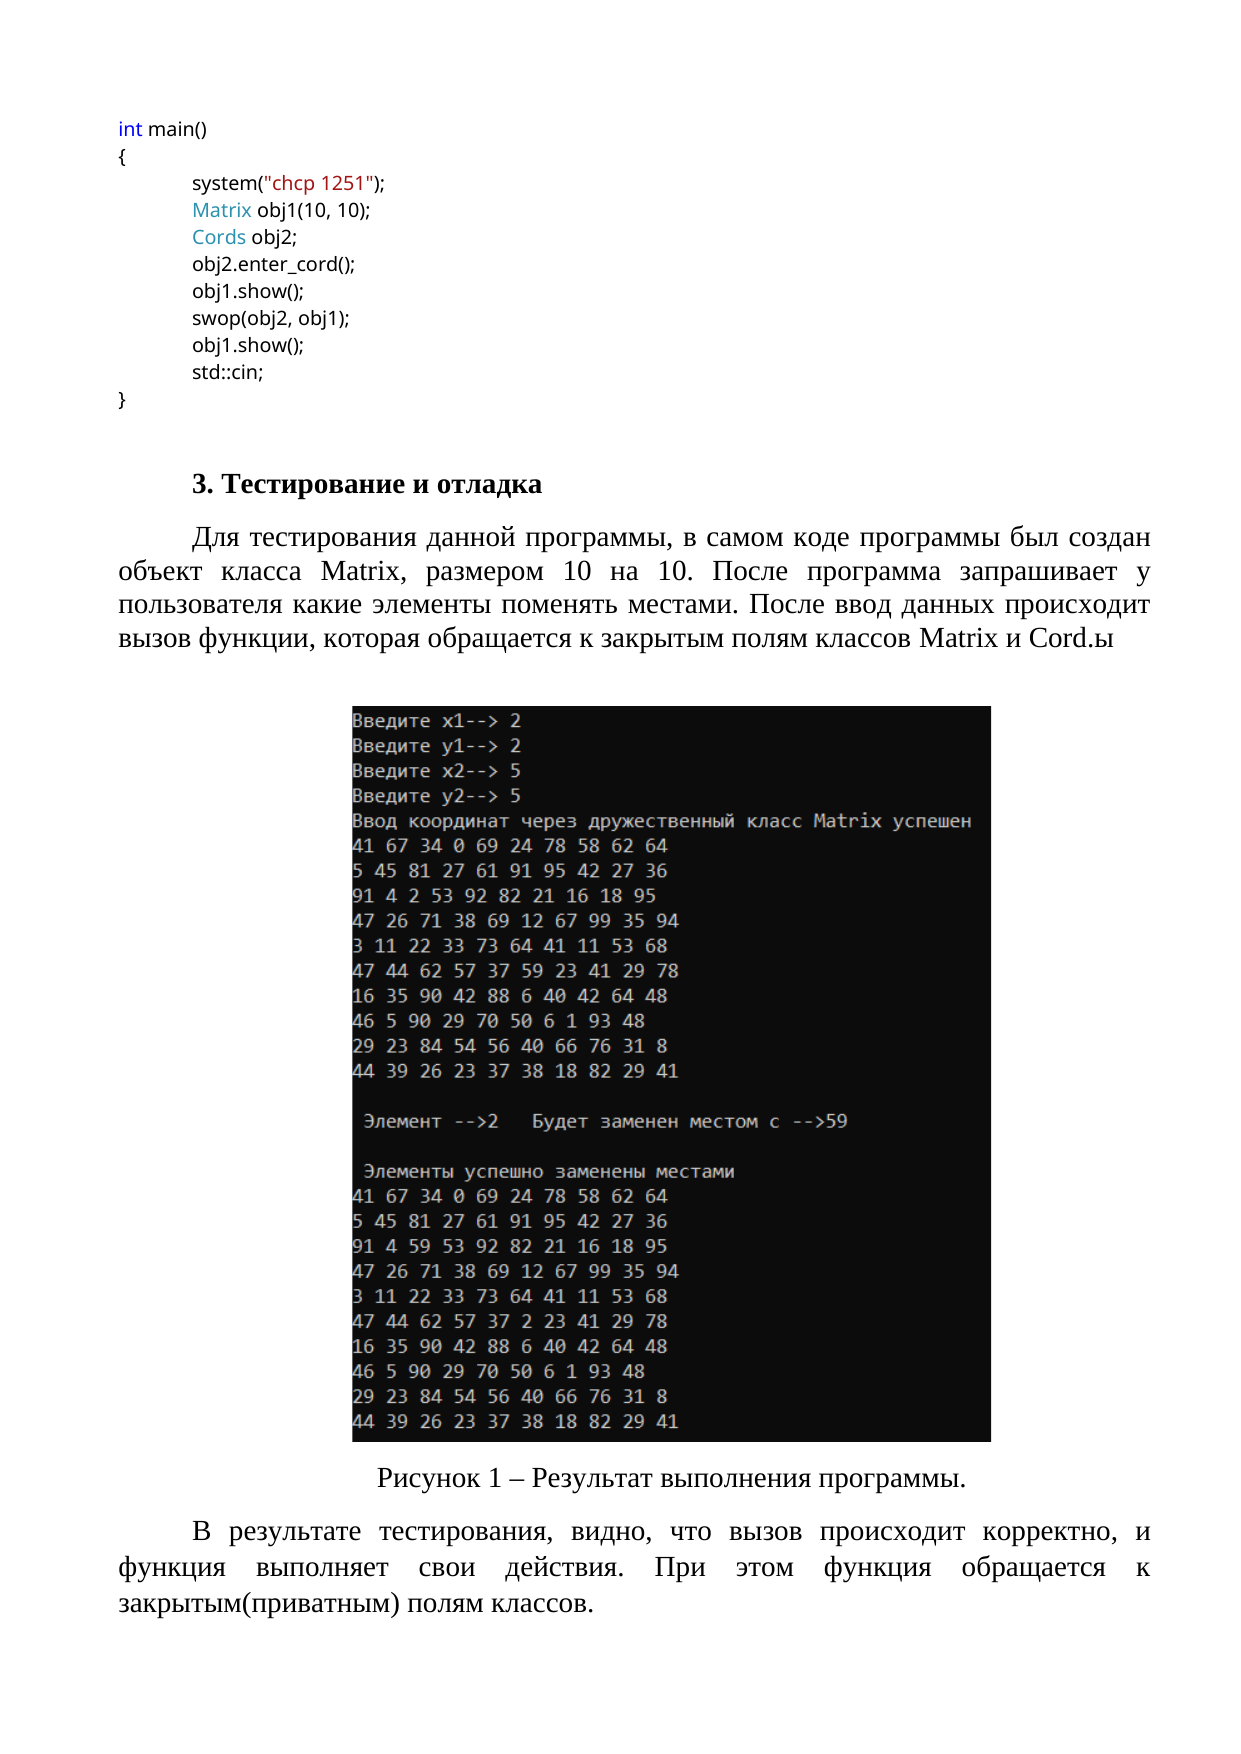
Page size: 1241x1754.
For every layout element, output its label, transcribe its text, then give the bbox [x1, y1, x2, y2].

text { [118, 143, 1152, 169]
text obj2.enter_cord(); [118, 251, 1152, 277]
text std::cin; [118, 358, 1152, 385]
text Cords obj2; [118, 223, 1152, 251]
picture [352, 706, 992, 1442]
text Matrix obj1(10, 10); [118, 197, 1152, 223]
text system("chcp 1251"); [118, 169, 1152, 197]
text 3. Тестирование и отладка [118, 466, 1152, 500]
text Для тестирования данной программы, в самом коде программы был создан объект класса Matrix, размером 10 на 10. После программа запрашивает у пользователя какие элементы поменять местами. После ввод данных происходит вызов функции, которая обращается к закрытым полям классов Matrix и Cord.ы [118, 519, 1152, 653]
text obj1.show(); [118, 331, 1152, 358]
text int main() [118, 116, 1152, 143]
text swop(obj2, obj1); [118, 304, 1152, 331]
text В результате тестирования, видно, что вызов происходит корректно, и функция выполняет свои действия. При этом функция обращается к закрытым(приватным) полям классов. [118, 1513, 1152, 1619]
text obj1.show(); [118, 277, 1152, 304]
text Рисунок 1 – Результат выполнения программы. [118, 1460, 1152, 1494]
text } [118, 385, 1152, 412]
